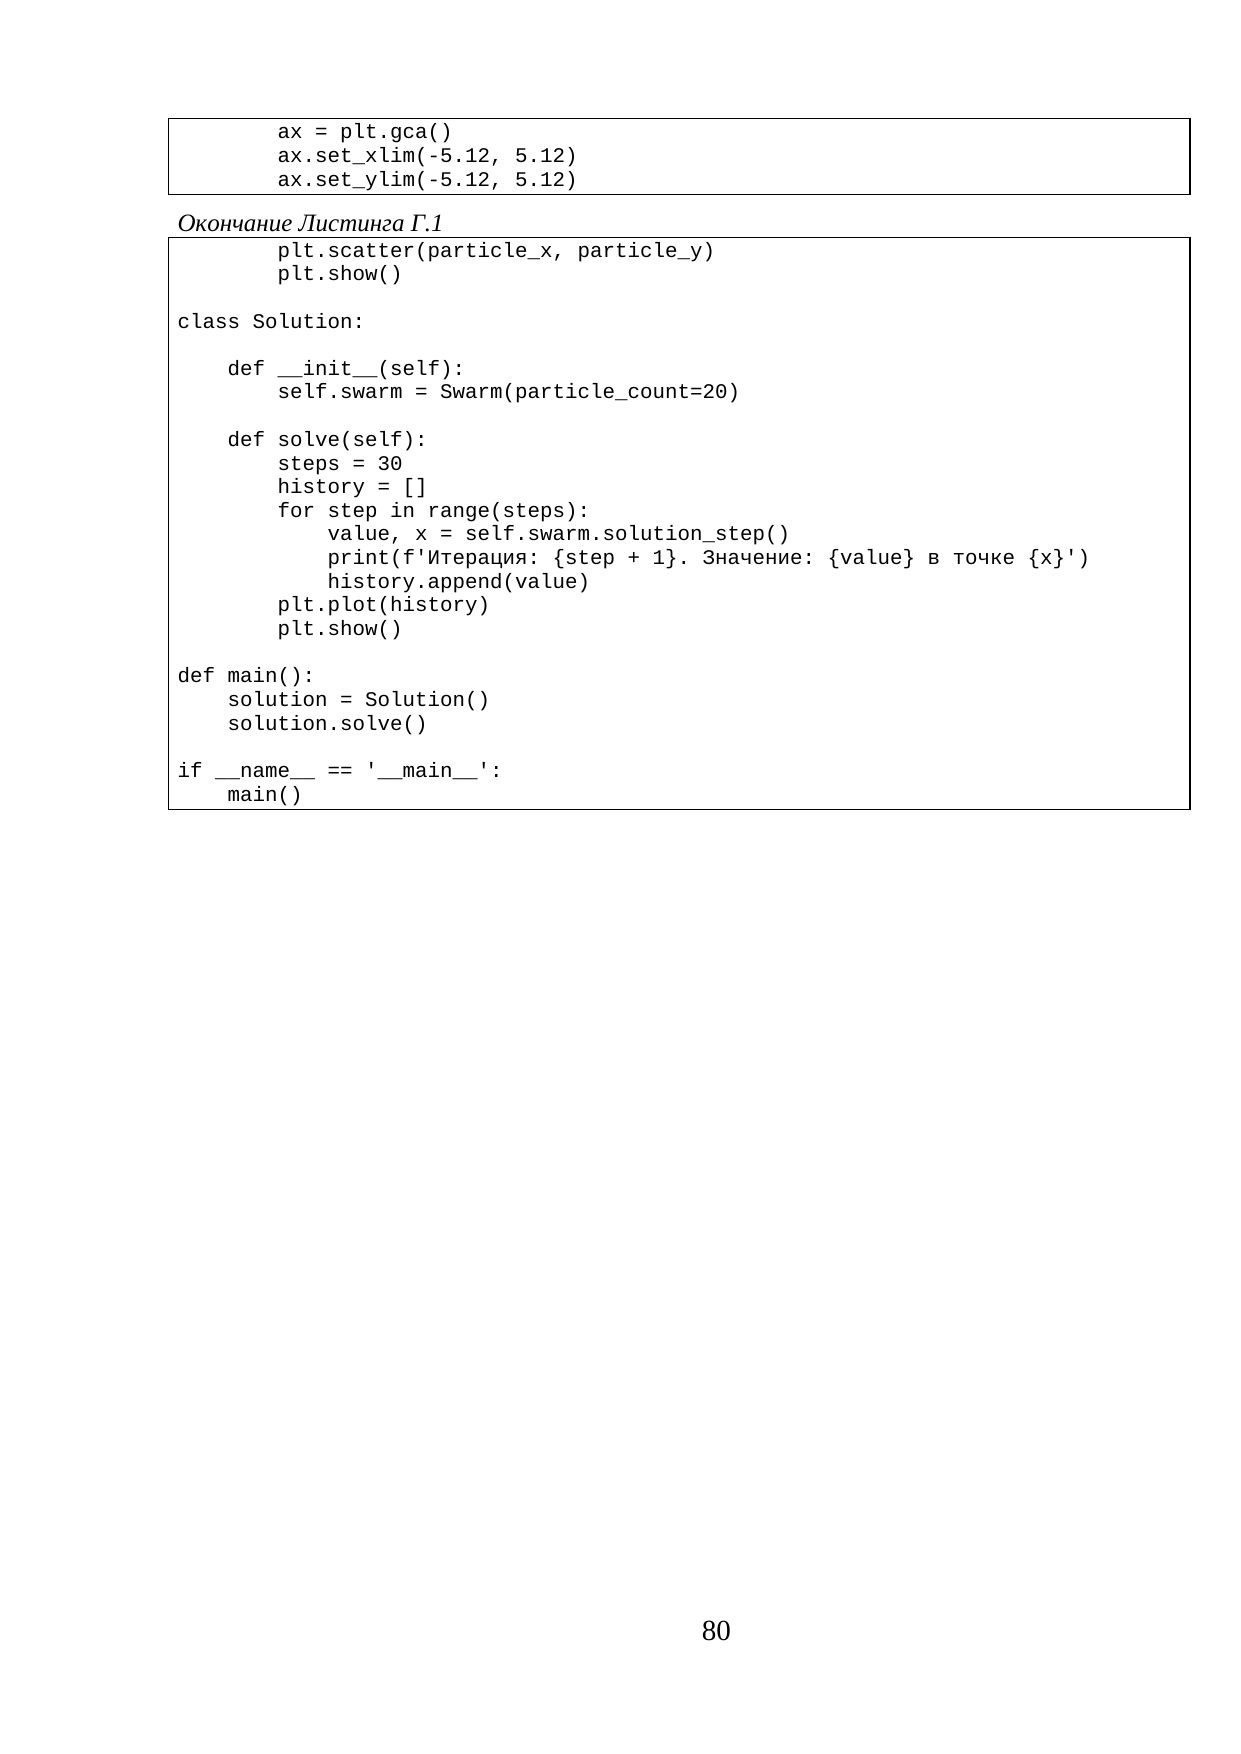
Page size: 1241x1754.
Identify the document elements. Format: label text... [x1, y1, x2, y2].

text self.swarm = Swarm(particle_count=20) [177, 382, 1181, 405]
text ax.set_ylim(-5.12, 5.12) [169, 165, 1189, 194]
text steps = 30 [177, 452, 1181, 476]
text history = [] [177, 476, 1181, 500]
text value, x = self.swarm.solution_step() [177, 523, 1181, 547]
text main() [169, 780, 1189, 809]
text if __name__ == '__main__': [177, 760, 1181, 780]
text plt.plot(history) [177, 594, 1181, 618]
text for step in range(steps): [177, 500, 1181, 523]
text def main(): [177, 665, 1181, 689]
text history.append(value) [177, 571, 1181, 594]
text solution = Solution() [177, 689, 1181, 713]
text ax.set_xlim(-5.12, 5.12) [177, 145, 1181, 165]
text def solve(self): [177, 429, 1181, 452]
text plt.show() [177, 263, 1181, 287]
text print(f'Итерация: {step + 1}. Значение: {value} в точке {x}') [177, 547, 1181, 571]
text ax = plt.gca() [169, 119, 1189, 145]
text solution.solve() [177, 713, 1181, 736]
text Окончание Листинга Г.1 [177, 208, 1181, 237]
text plt.scatter(particle_x, particle_y) [169, 238, 1189, 263]
text def __init__(self): [177, 358, 1181, 382]
text plt.show() [177, 618, 1181, 642]
text class Solution: [177, 311, 1181, 334]
